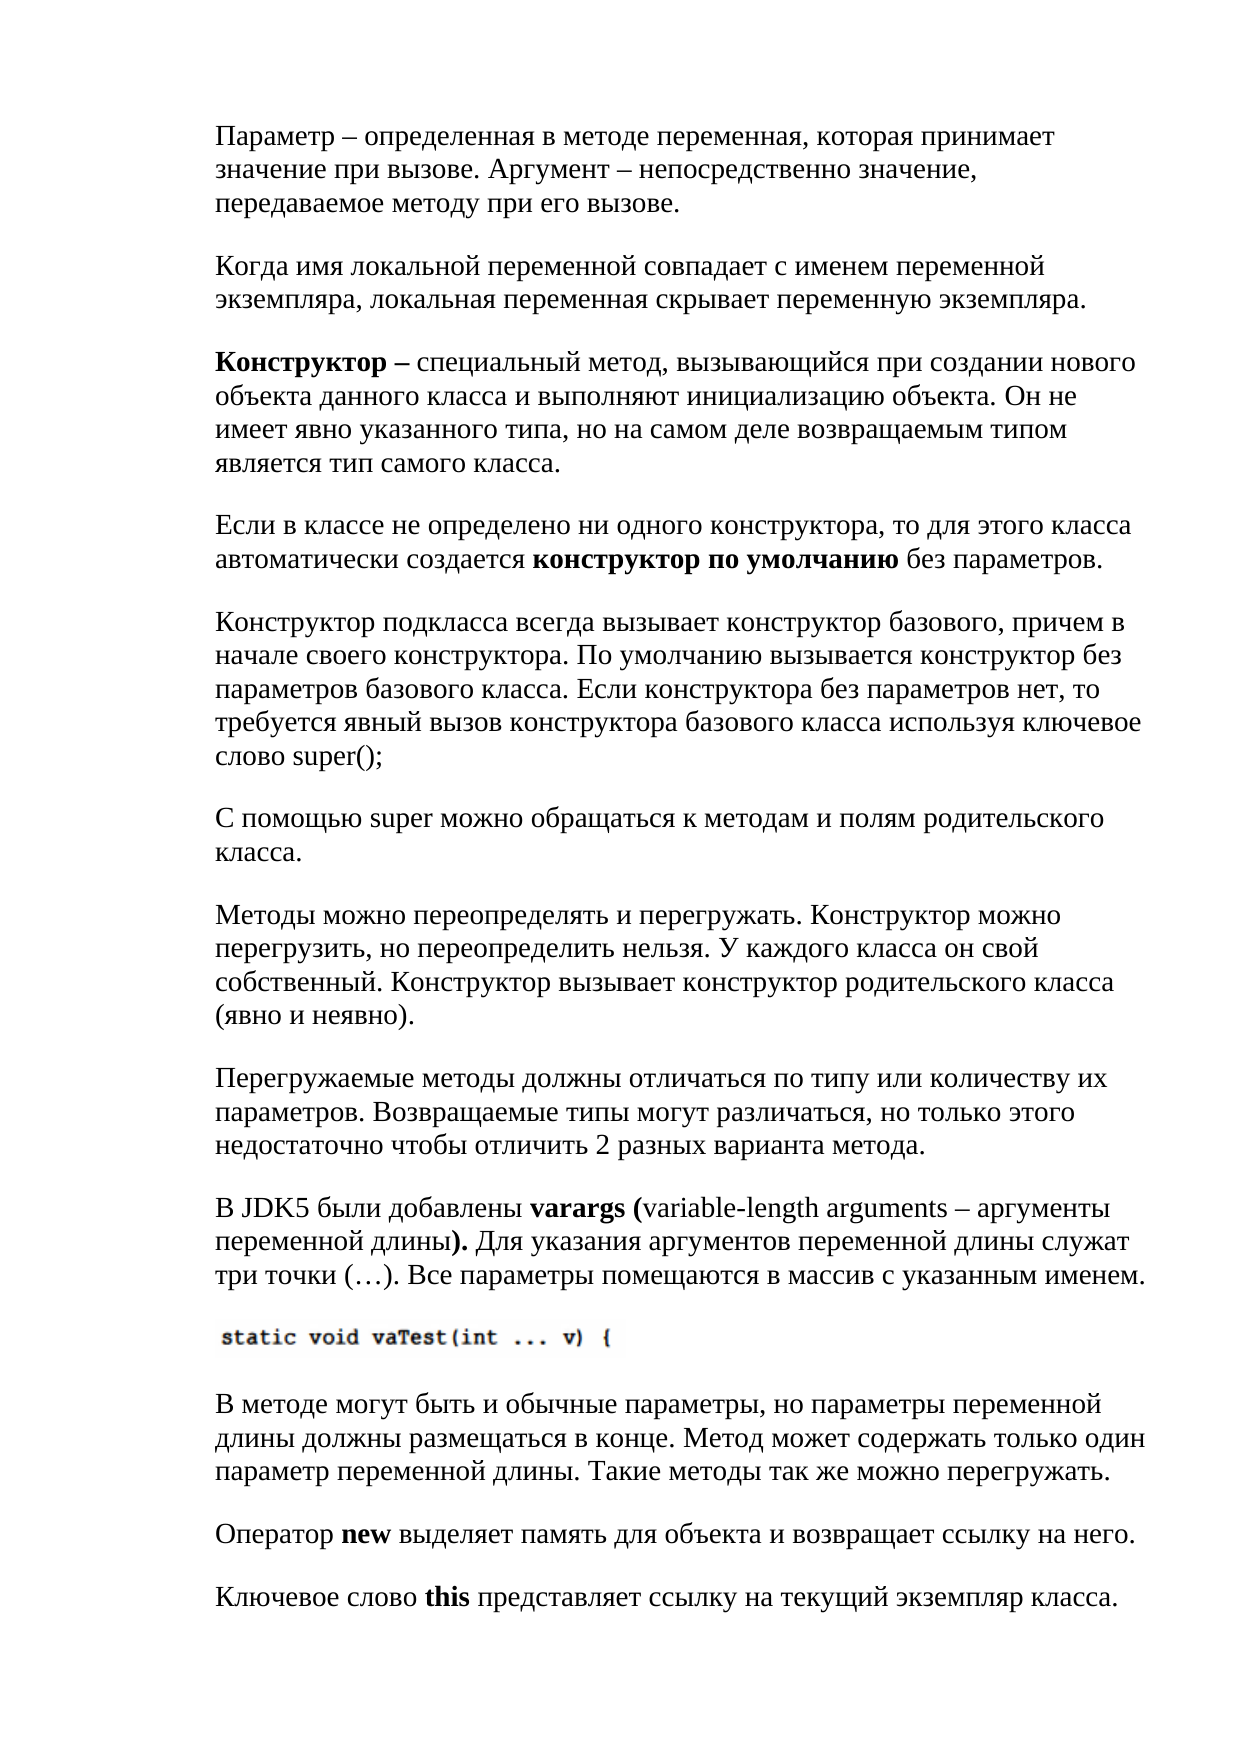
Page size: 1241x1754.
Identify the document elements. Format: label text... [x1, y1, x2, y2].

text В методе могут быть и обычные параметры, но параметры переменной длины должны размещаться в конце. Метод может содержать только один параметр переменной длины. Такие методы так же можно перегружать. [215, 1386, 1152, 1487]
text Оператор new выделяет память для объекта и возвращает ссылку на него. [215, 1516, 1152, 1550]
text Методы можно переопределять и перегружать. Конструктор можно перегрузить, но переопределить нельзя. У каждого класса он свой собственный. Конструктор вызывает конструктор родительского класса (явно и неявно). [215, 897, 1152, 1031]
text Ключевое слово this представляет ссылку на текущий экземпляр класса. [215, 1579, 1152, 1612]
picture [214, 1319, 626, 1358]
text Конструктор подкласса всегда вызывает конструктор базового, причем в начале своего конструктора. По умолчанию вызывается конструктор без параметров базового класса. Если конструктора без параметров нет, то требуется явный вызов конструктора базового класса используя ключевое слово super(); [215, 604, 1152, 771]
text В JDK5 были добавлены varargs (variable-length arguments – аргументы переменной длины). Для указания аргументов переменной длины служат три точки (…). Все параметры помещаются в массив с указанным именем. [215, 1190, 1152, 1291]
text Перегружаемые методы должны отличаться по типу или количеству их параметров. Возвращаемые типы могут различаться, но только этого недостаточно чтобы отличить 2 разных варианта метода. [215, 1060, 1152, 1161]
text Если в классе не определено ни одного конструктора, то для этого класса автоматически создается конструктор по умолчанию без параметров. [215, 507, 1152, 574]
text Конструктор – специальный метод, вызывающийся при создании нового объекта данного класса и выполняют инициализацию объекта. Он не имеет явно указанного типа, но на самом деле возвращаемым типом является тип самого класса. [215, 344, 1152, 478]
text Когда имя локальной переменной совпадает с именем переменной экземпляра, локальная переменная скрывает переменную экземпляра. [215, 248, 1152, 315]
text Параметр – определенная в методе переменная, которая принимает значение при вызове. Аргумент – непосредственно значение, передаваемое методу при его вызове. [215, 118, 1152, 219]
text С помощью super можно обращаться к методам и полям родительского класса. [215, 801, 1152, 868]
